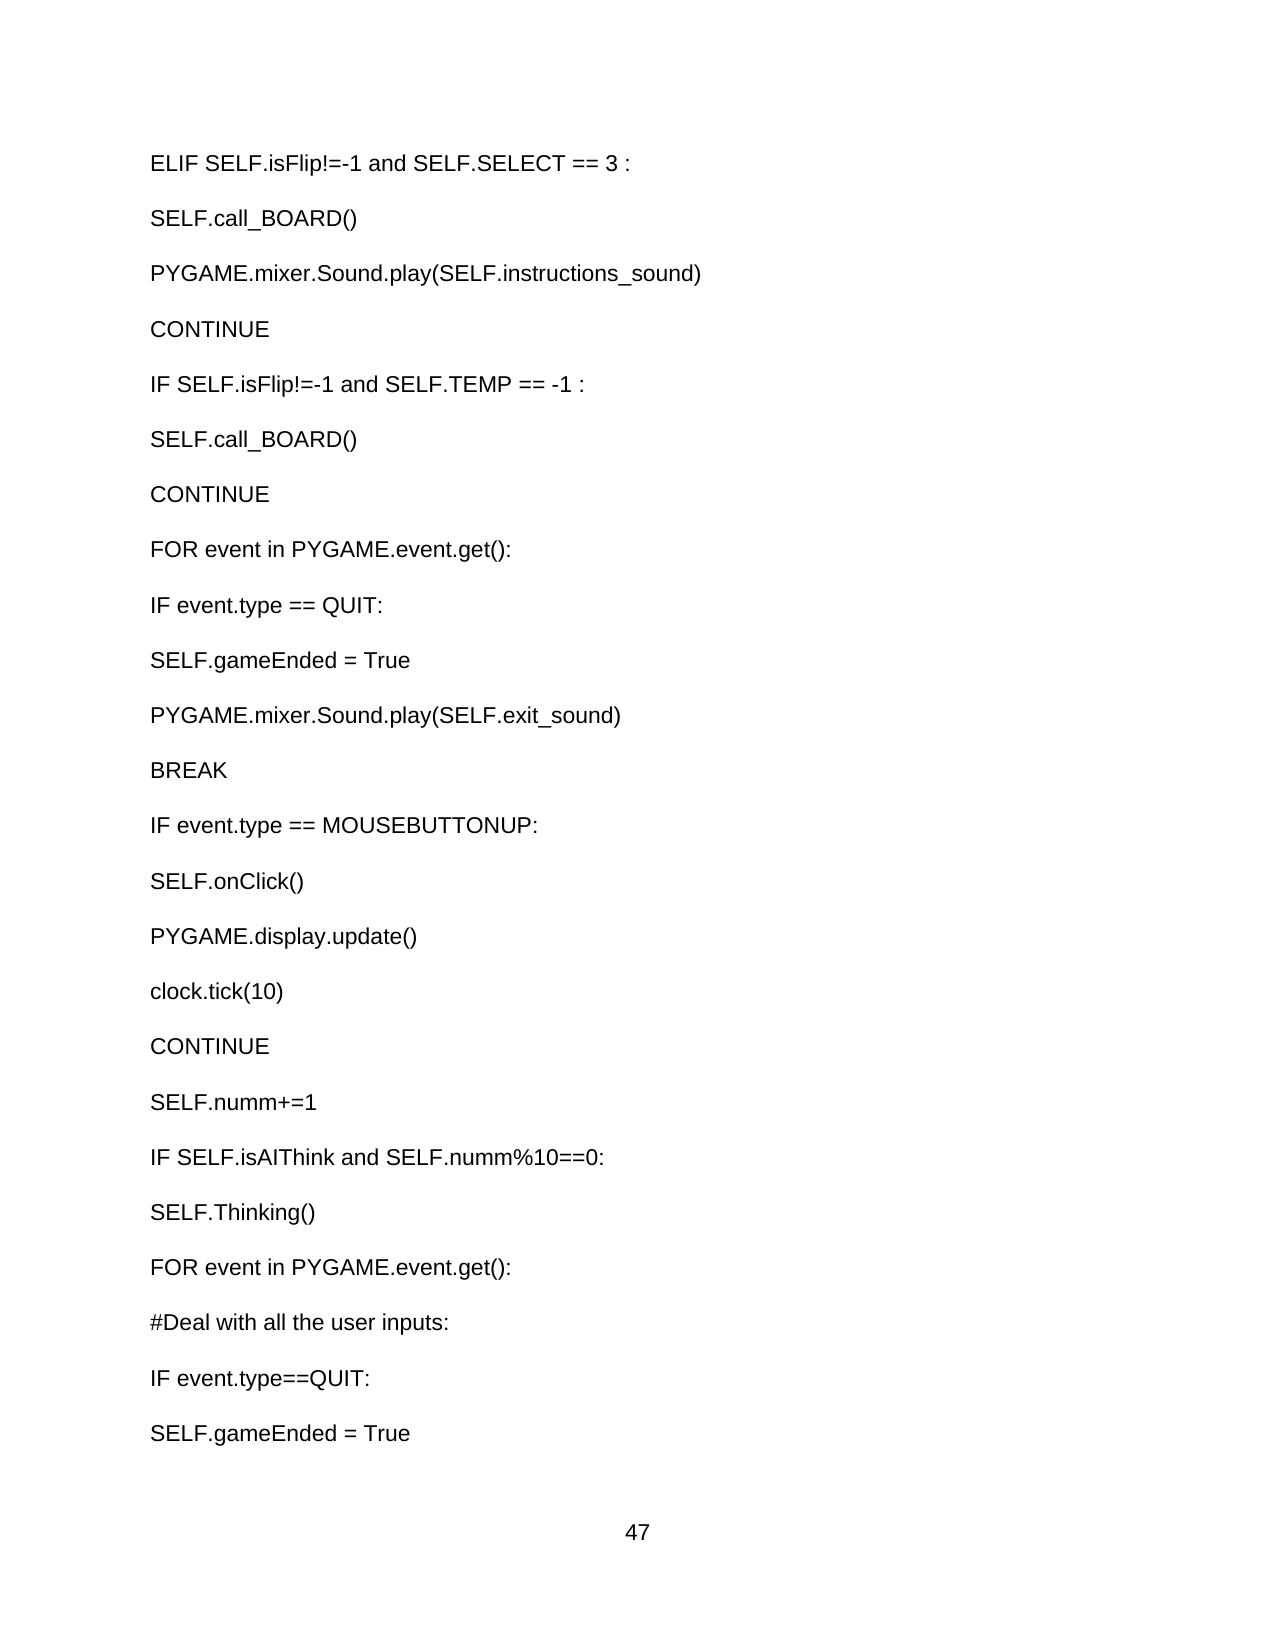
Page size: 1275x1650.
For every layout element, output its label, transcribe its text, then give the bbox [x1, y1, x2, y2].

text PYGAME.mixer.Sound.play(SELF.exit_sound) [150, 702, 1125, 728]
text FOR event in PYGAME.event.get(): [150, 536, 1125, 563]
text PYGAME.mixer.Sound.play(SELF.instructions_sound) [150, 260, 1125, 287]
text IF SELF.isAIThink and SELF.numm%10==0: [150, 1144, 1125, 1170]
text SELF.Thinking() [150, 1199, 1125, 1225]
text SELF.call_BOARD() [150, 205, 1125, 232]
text IF SELF.isFlip!=-1 and SELF.TEMP == -1 : [150, 371, 1125, 397]
text SELF.call_BOARD() [150, 426, 1125, 452]
text FOR event in PYGAME.event.get(): [150, 1254, 1125, 1281]
text PYGAME.display.update() [150, 923, 1125, 949]
text CONTINUE [150, 1033, 1125, 1060]
text SELF.gameEnded = True [150, 1420, 1125, 1446]
text ELIF SELF.isFlip!=-1 and SELF.SELECT == 3 : [150, 150, 1125, 176]
text IF event.type == MOUSEBUTTONUP: [150, 812, 1125, 839]
text clock.tick(10) [150, 978, 1125, 1004]
text BREAK [150, 757, 1125, 784]
text SELF.numm+=1 [150, 1088, 1125, 1115]
text CONTINUE [150, 316, 1125, 342]
text #Deal with all the user inputs: [150, 1309, 1125, 1336]
text SELF.onClick() [150, 868, 1125, 894]
text IF event.type == QUIT: [150, 592, 1125, 618]
text IF event.type==QUIT: [150, 1364, 1125, 1391]
text SELF.gameEnded = True [150, 647, 1125, 673]
text CONTINUE [150, 481, 1125, 508]
